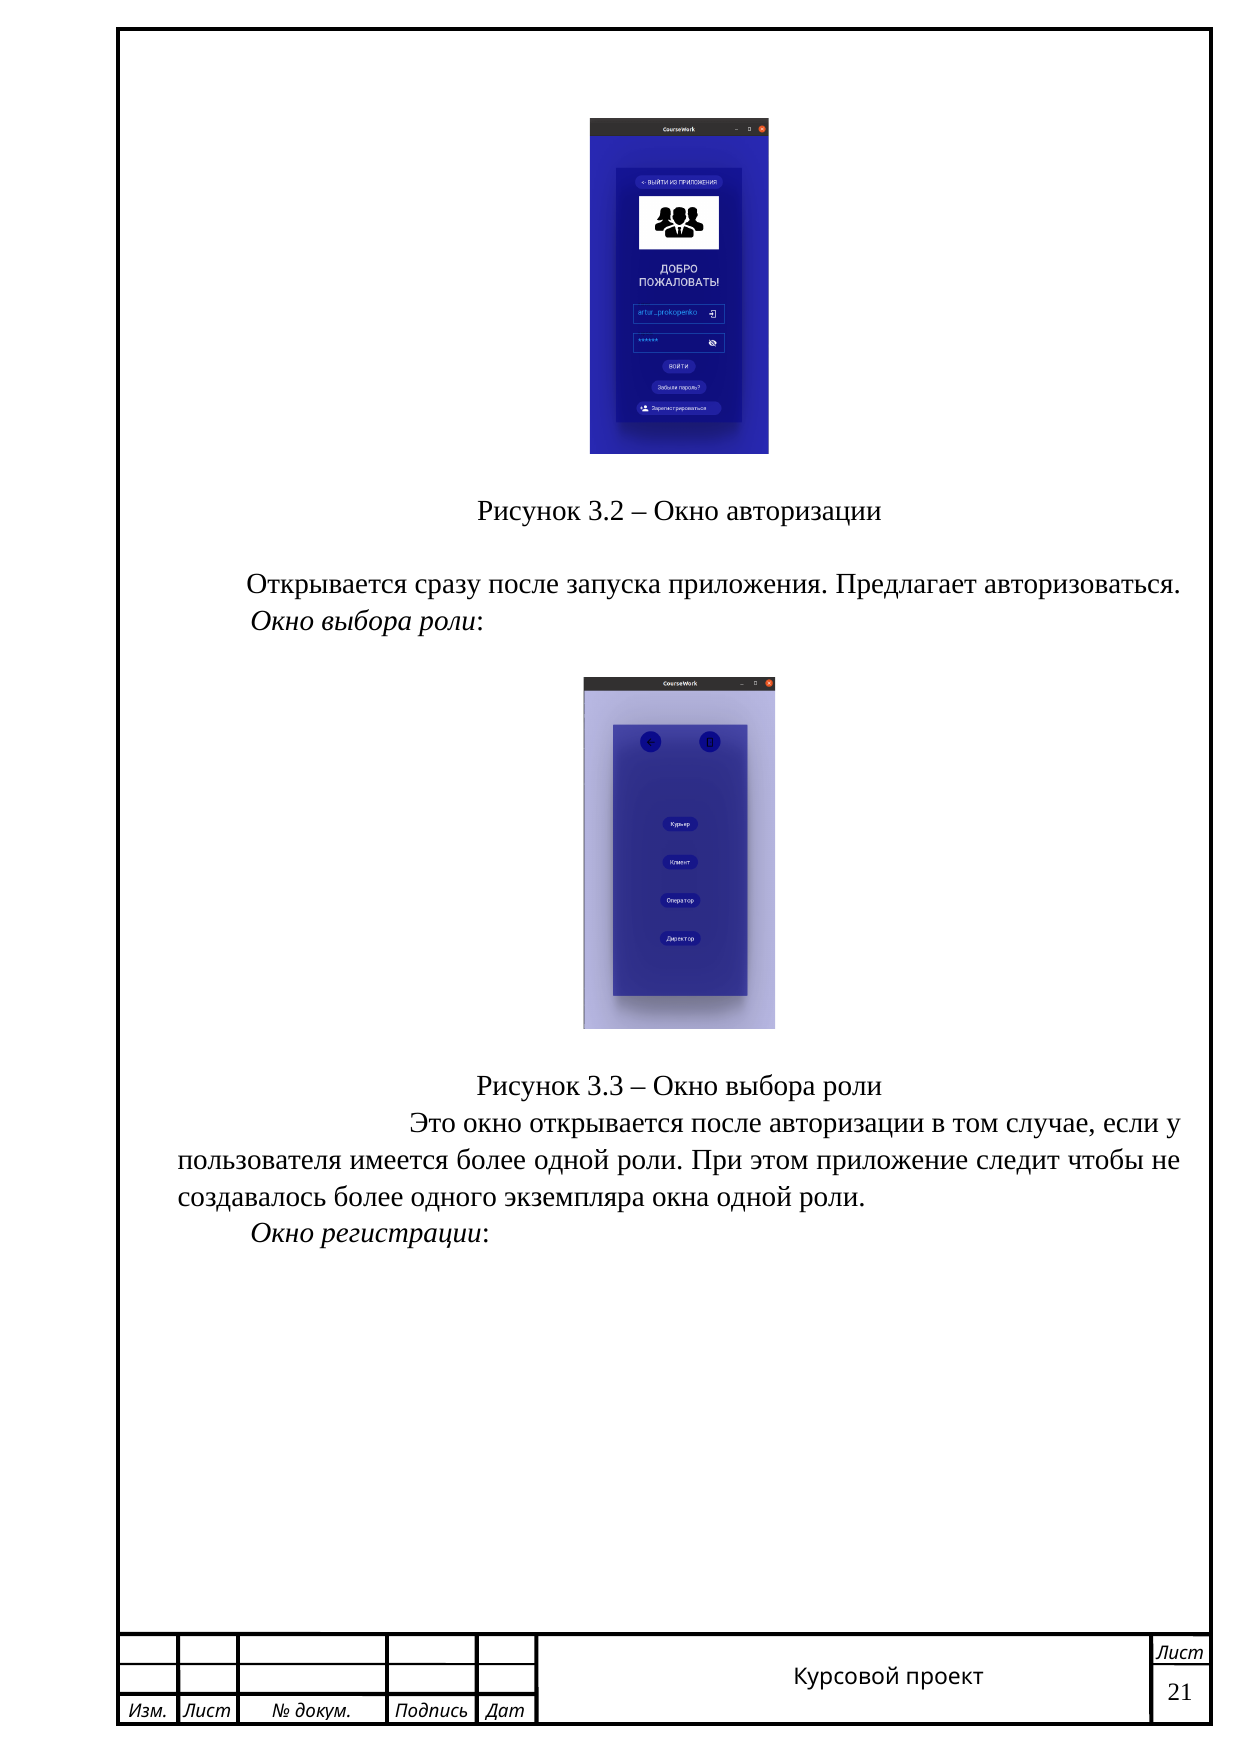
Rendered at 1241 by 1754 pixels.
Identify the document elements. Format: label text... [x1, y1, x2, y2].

picture [589, 118, 769, 454]
text Открывается сразу после запуска приложения. Предлагает авторизоваться. [177, 567, 1181, 600]
list Окно выбора роли: [177, 603, 1181, 637]
text Рисунок 3.3 – Окно выбора роли [177, 1068, 1181, 1102]
text Это окно открывается после авторизации в том случае, если у пользователя имеется более одной роли. При этом приложение следит чтобы не создавалось более одного экземпляра окна одной роли. [177, 1105, 1181, 1212]
list Окно регистрации: [177, 1216, 1181, 1249]
text Рисунок 3.2 – Окно авторизации [177, 493, 1181, 526]
picture [583, 677, 775, 1029]
